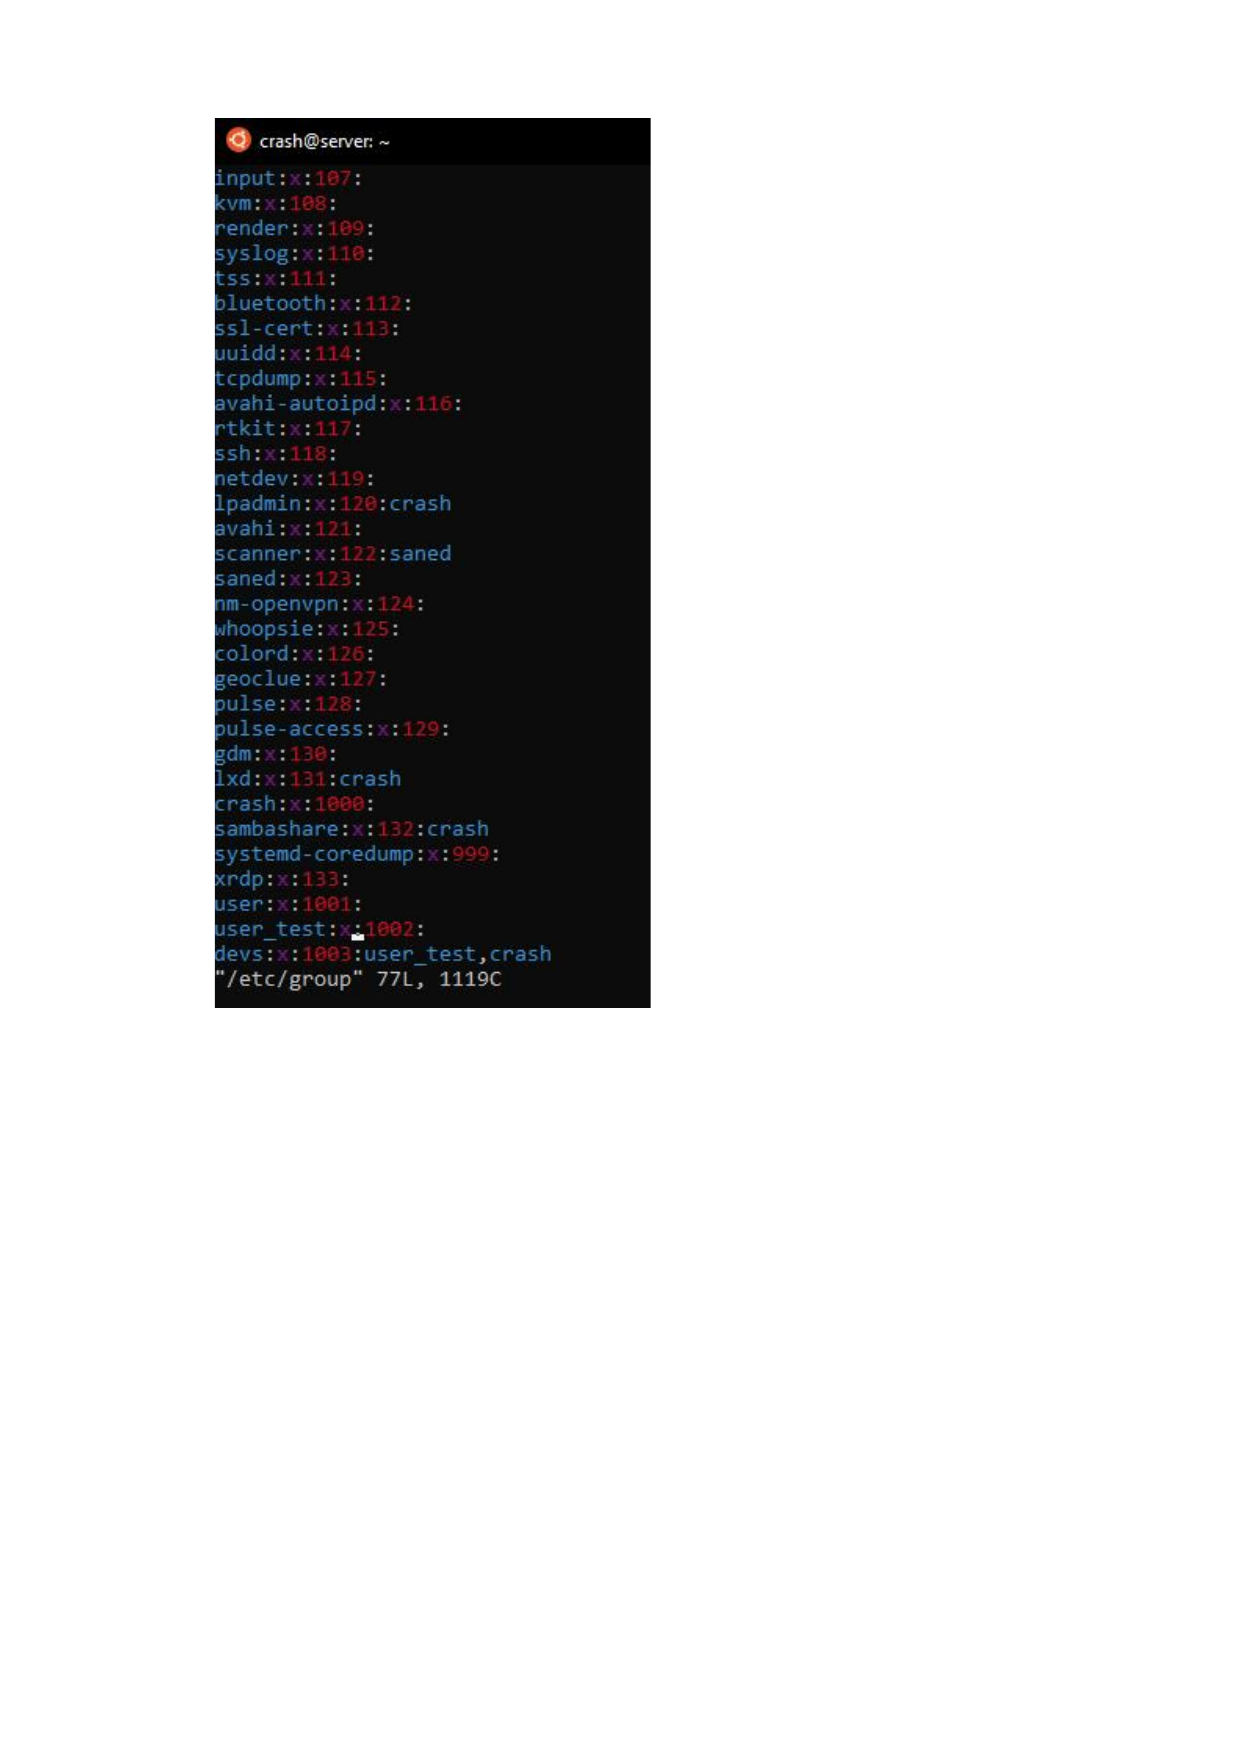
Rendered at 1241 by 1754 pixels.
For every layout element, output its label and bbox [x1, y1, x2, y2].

picture [214, 118, 651, 1008]
